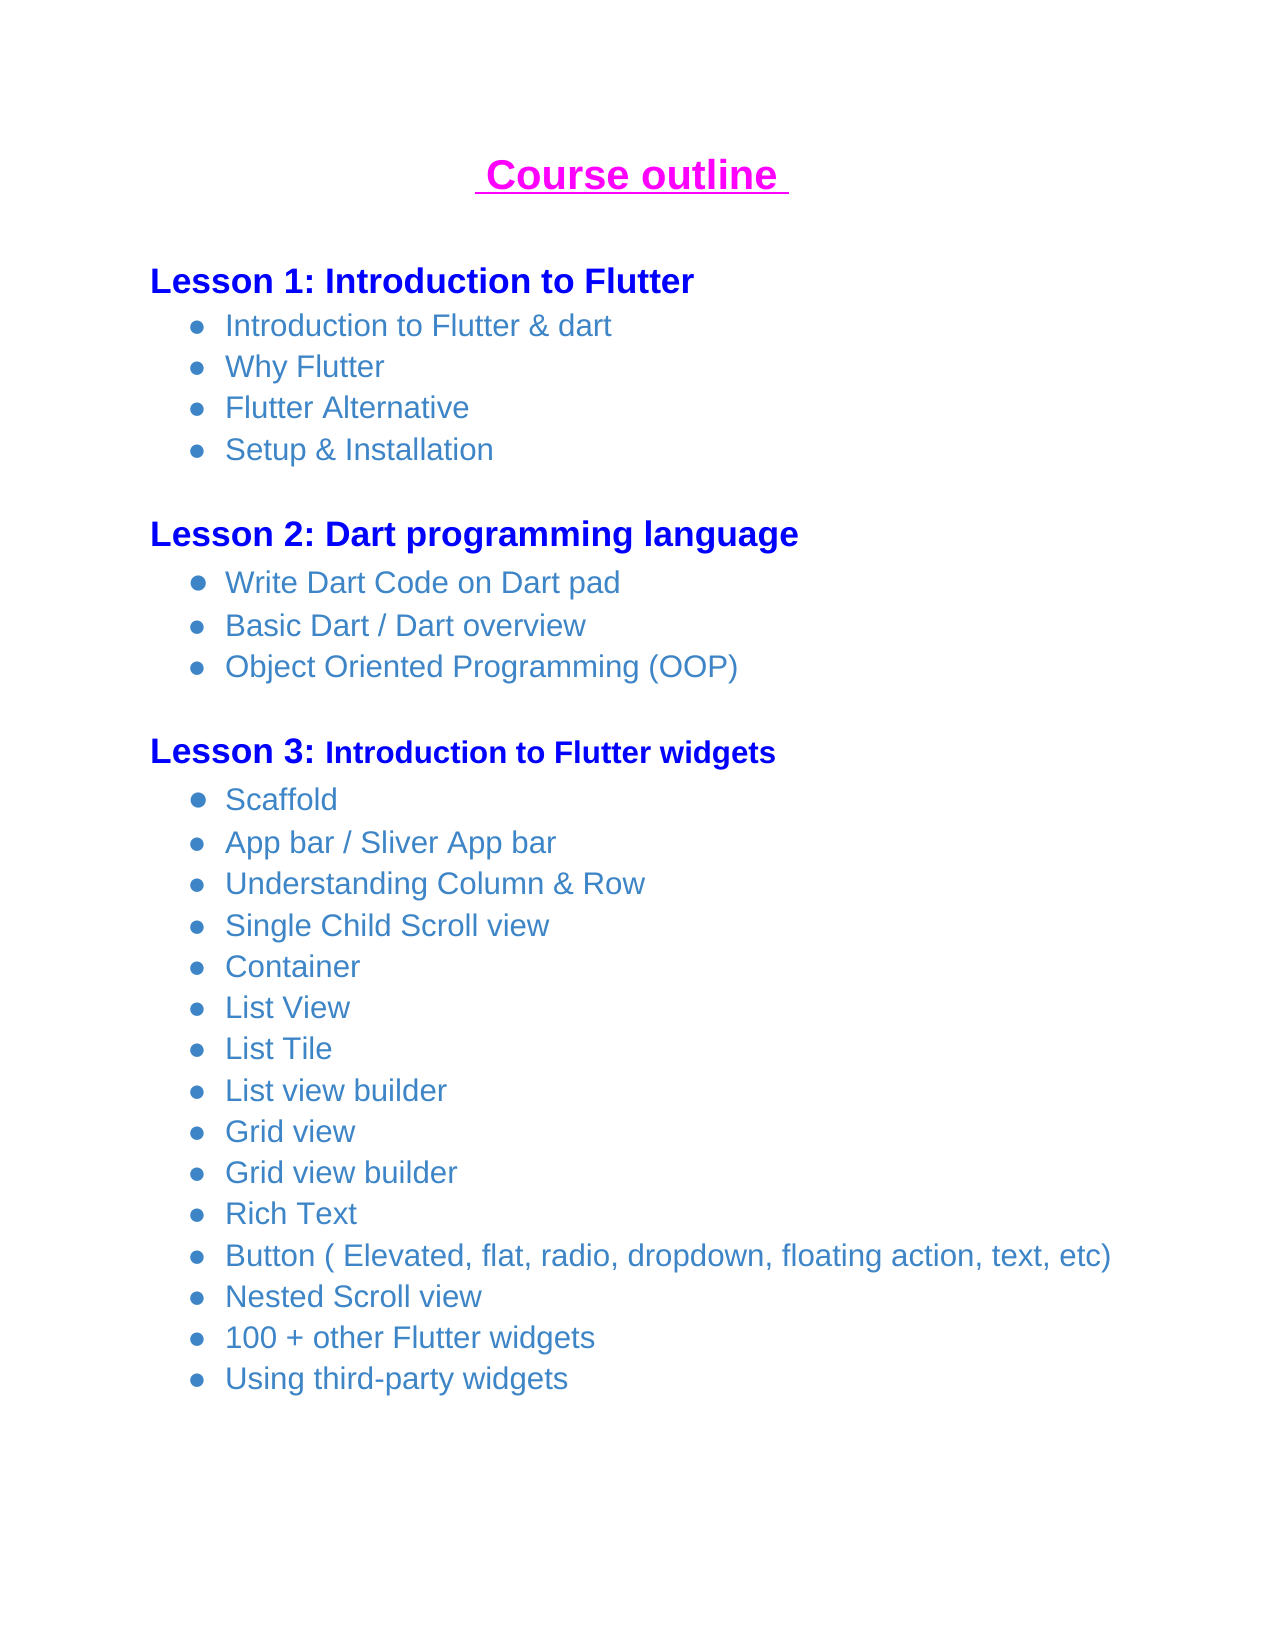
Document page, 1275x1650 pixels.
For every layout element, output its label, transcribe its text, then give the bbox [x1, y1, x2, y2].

list List Tile [187, 1030, 1125, 1066]
list 100 + other Flutter widgets [187, 1319, 1125, 1355]
list Rich Text [187, 1195, 1125, 1231]
list Scaffold [187, 777, 1125, 818]
list List view builder [187, 1072, 1125, 1107]
text Lesson 3: Introduction to Flutter widgets [150, 731, 1125, 771]
list App bar / Sliver App bar [187, 824, 1125, 860]
list Introduction to Flutter & dart [187, 307, 1125, 343]
list Object Oriented Programming (OOP) [187, 648, 1125, 684]
list Understanding Column & Row [187, 865, 1125, 901]
list Grid view builder [187, 1154, 1125, 1190]
list Container [187, 948, 1125, 984]
text Lesson 2: Dart programming language [150, 513, 1125, 554]
text Lesson 1: Introduction to Flutter [150, 260, 1125, 301]
list Single Child Scroll view [187, 907, 1125, 942]
list Write Dart Code on Dart pad [187, 560, 1125, 601]
list Using third-party widgets [187, 1360, 1125, 1396]
list Flutter Alternative [187, 389, 1125, 425]
list Button ( Elevated, flat, radio, dropdown, floating action, text, etc) [187, 1237, 1125, 1272]
list Grid view [187, 1113, 1125, 1149]
list Setup & Installation [187, 431, 1125, 467]
list Basic Dart / Dart overview [187, 607, 1125, 643]
list List View [187, 989, 1125, 1025]
text Course outline [150, 150, 1125, 198]
list Nested Scroll view [187, 1278, 1125, 1314]
list Why Flutter [187, 348, 1125, 384]
